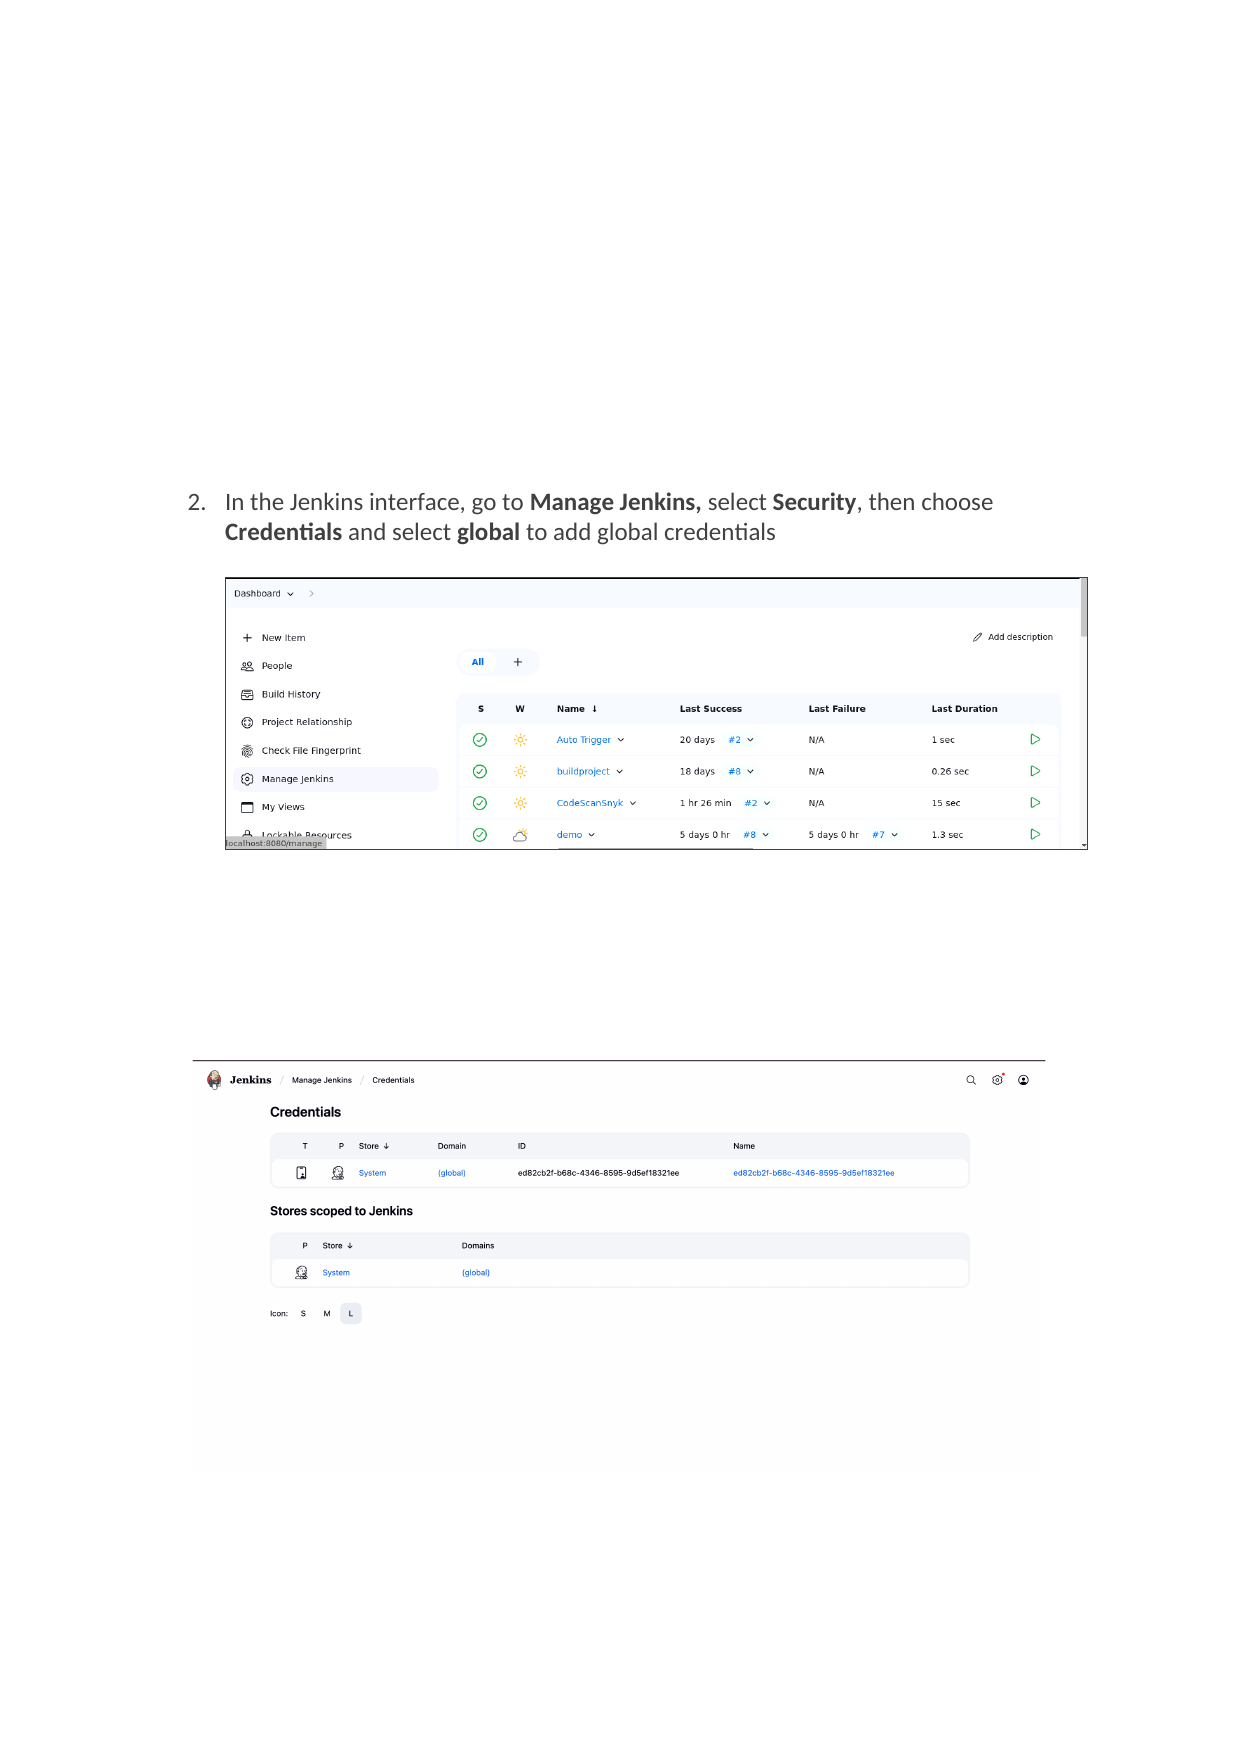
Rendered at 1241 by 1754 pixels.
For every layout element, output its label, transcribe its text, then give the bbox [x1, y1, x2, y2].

list In the Jenkins interface, go to Manage Jenkins, select Security, then choose Credentials and select global to add global credentials [187, 486, 1090, 547]
picture [226, 578, 1087, 849]
picture [192, 1060, 1046, 1474]
